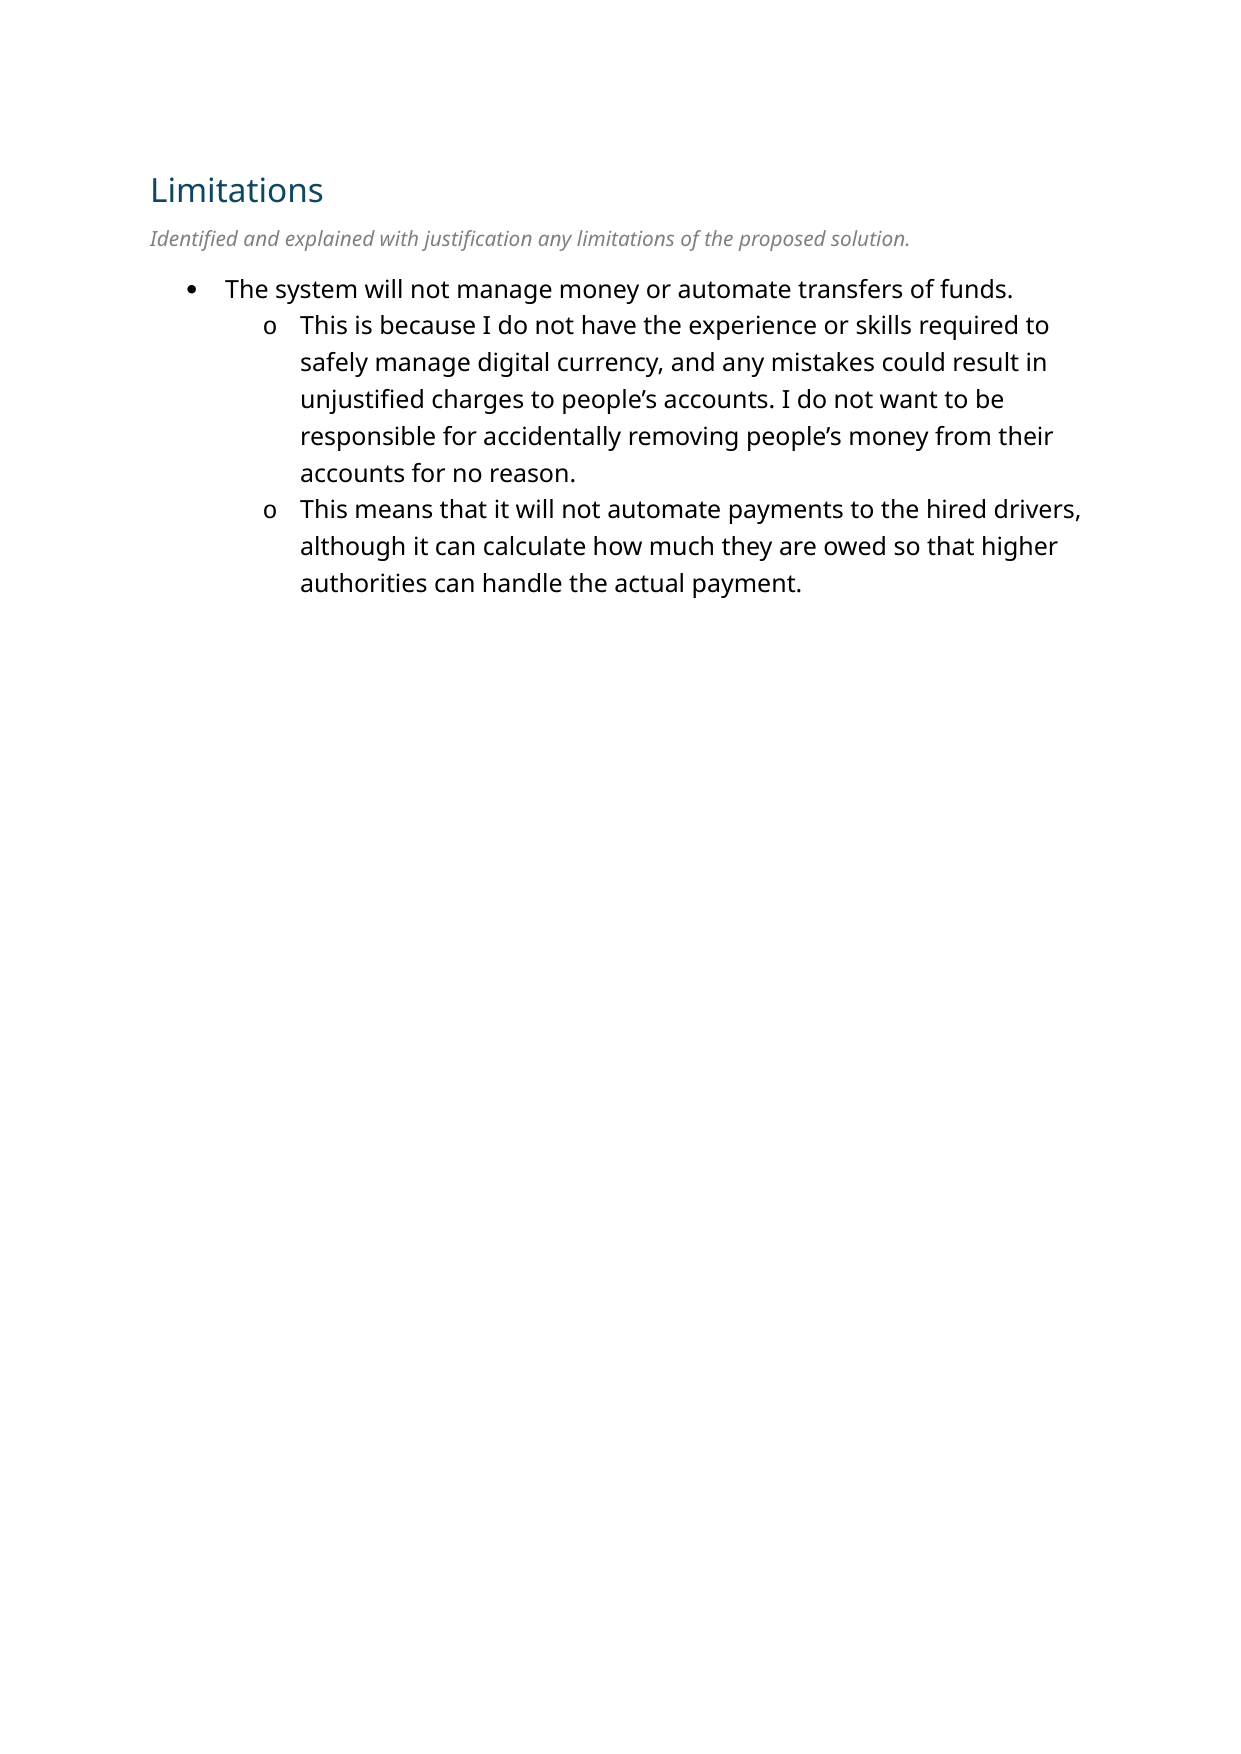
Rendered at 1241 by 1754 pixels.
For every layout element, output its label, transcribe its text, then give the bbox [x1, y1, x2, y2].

list The system will not manage money or automate transfers of funds. [187, 271, 1090, 305]
list This is because I do not have the experience or skills required to safely manage digital currency, and any mistakes could result in unjustified charges to people’s accounts. I do not want to be responsible for accidentally removing people’s money from their accounts for no reason. [262, 308, 1090, 489]
text Identified and explained with justification any limitations of the proposed solution. [150, 224, 1090, 252]
list This means that it will not automate payments to the hired drivers, although it can calculate how much they are owed so that higher authorities can handle the actual payment. [262, 492, 1090, 600]
subtitle Limitations [150, 167, 1090, 212]
